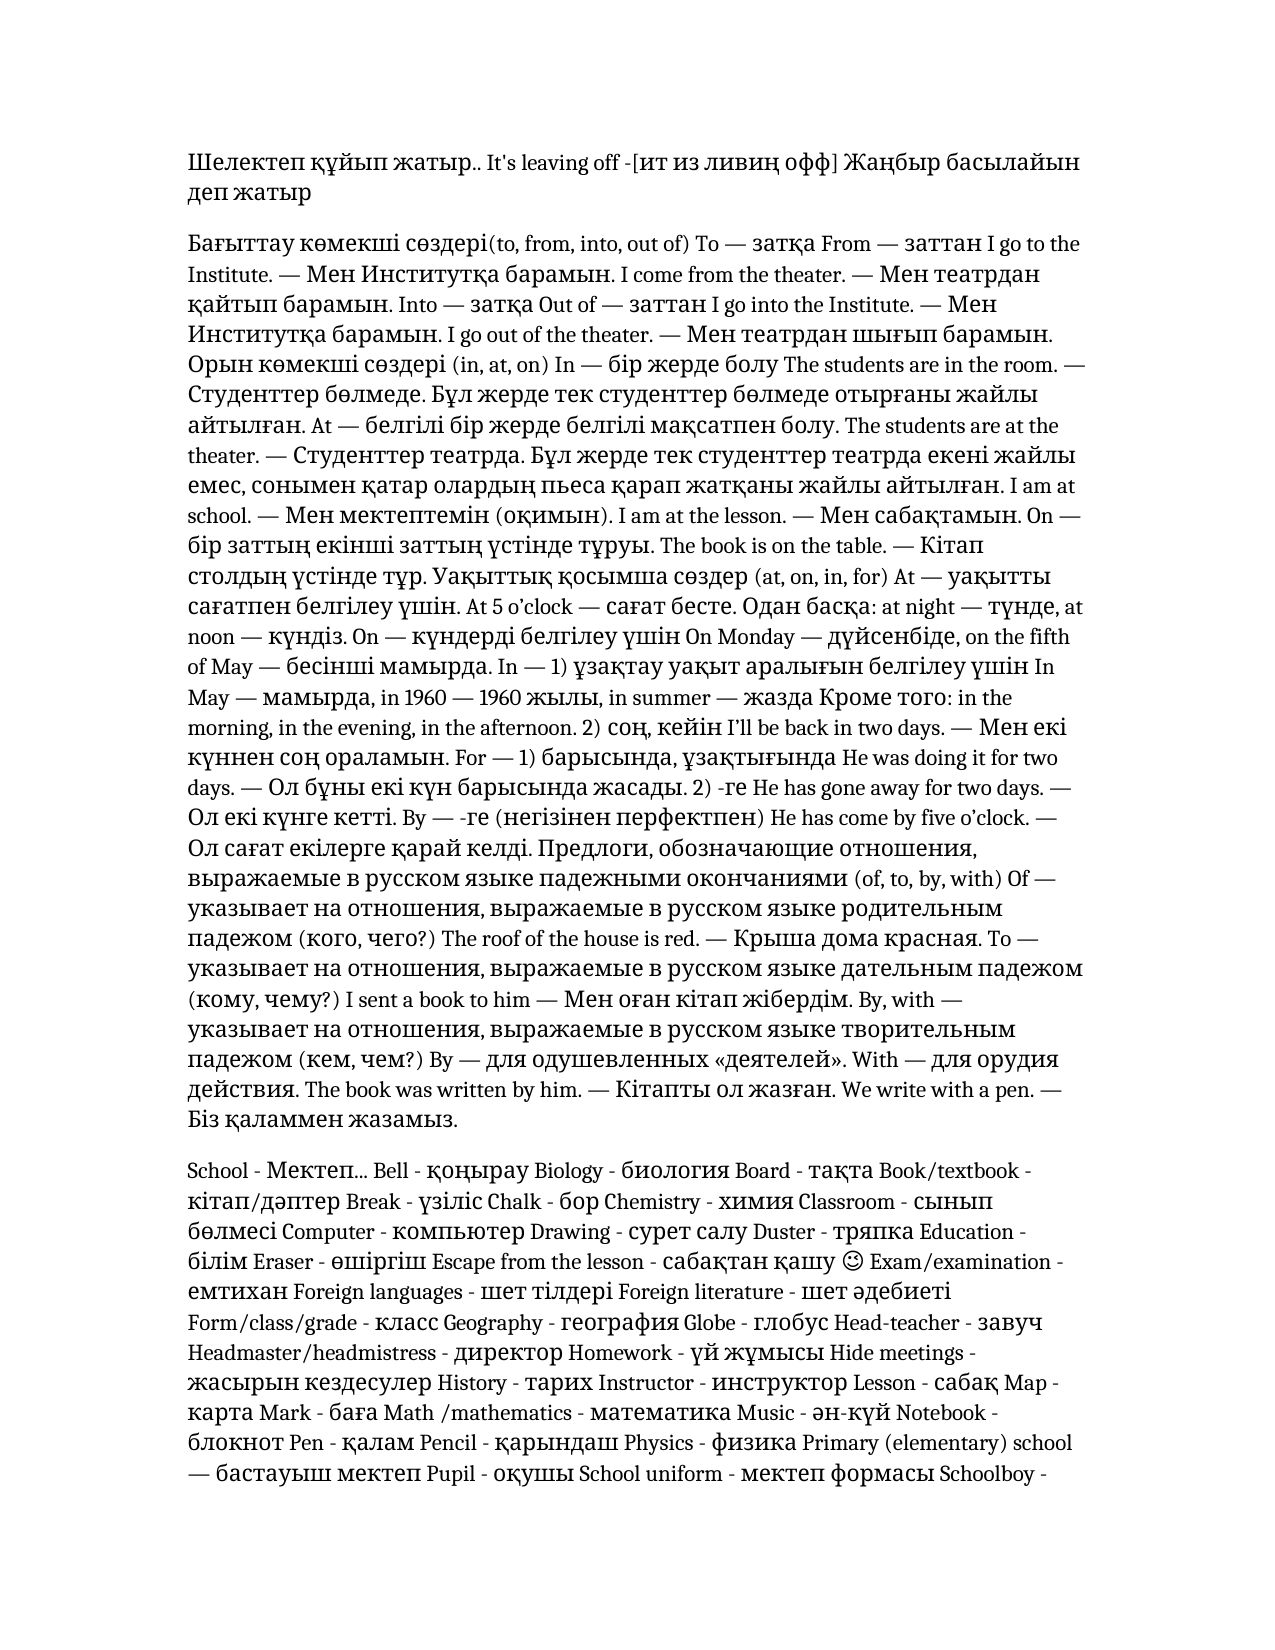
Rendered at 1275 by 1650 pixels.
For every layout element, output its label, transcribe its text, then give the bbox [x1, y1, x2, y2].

text Бағыттау көмекші сөздері(to, from, into, out of) To — затқа From — заттан I go to the Institute. — Мен Институтқа барамын. I come from the theater. — Мен театрдан қайтып барамын. Into — затқа Out of — заттан I go into the Institute. — Мен Институтқа барамын. I go out of the theater. — Мен театрдан шығып барамын. Орын көмекші сөздері (in, at, on) In — бір жерде болу The students are in the room. — Студенттер бөлмеде. Бұл жерде тек студенттер бөлмеде отырғаны жайлы айтылған. At — белгілі бір жерде белгілі мақсатпен болу. The students are at the theater. — Студенттер театрда. Бұл жерде тек студенттер театрда екені жайлы емес, сонымен қатар олардың пьеса қарап жатқаны жайлы айтылған. I am at school. — Мен мектептемін (оқимын). I am at the lesson. — Мен сабақтамын. On — бір заттың екінші заттың үстінде тұруы. The book is on the table. — Кітап столдың үстінде тұр. Уақыттық қосымша сөздер (at, on, in, for) At — уақытты сағатпен белгілеу үшін. At 5 o’clock — сағат бесте. Одан басқа: at night — түнде, at noon — күндіз. On — күндерді белгілеу үшін On Monday — дүйсенбіде, on the fifth of May — бесінші мамырда. In — 1) ұзақтау уақыт аралығын белгілеу үшін In May — мамырда, in 1960 — 1960 жылы, in summer — жазда Кроме того: in the morning, in the evening, in the afternoon. 2) соң, кейін I’ll be back in two days. — Мен екі күннен соң ораламын. For — 1) барысында, ұзақтығында He was doing it for two days. — Ол бұны екі күн барысында жасады. 2) -ге He has gone away for two days. — Ол екі күнге кетті. By — -ге (негізінен перфектпен) He has come by five o’clock. — Ол сағат екілерге қарай келді. Предлоги, обозначающие отношения, выражаемые в русском языке падежными окончаниями (of, to, by, with) Of — указывает на отношения, выражаемые в русском языке родительным падежом (кого, чего?) The roof of the house is red. — Крыша дома красная. To — указывает на отношения, выражаемые в русском языке дательным падежом (кому, чему?) I sent a book to him — Мен оған кітап жібердім. By, with — указывает на отношения, выражаемые в русском языке творительным падежом (кем, чем?) By — для одушевленных «деятелей». With — для орудия действия. The book was written by him. — Кітапты ол жазған. We write with a pen. — Біз қаламмен жазамыз. [187, 231, 1087, 1134]
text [187, 1158, 1087, 1487]
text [187, 150, 1087, 207]
